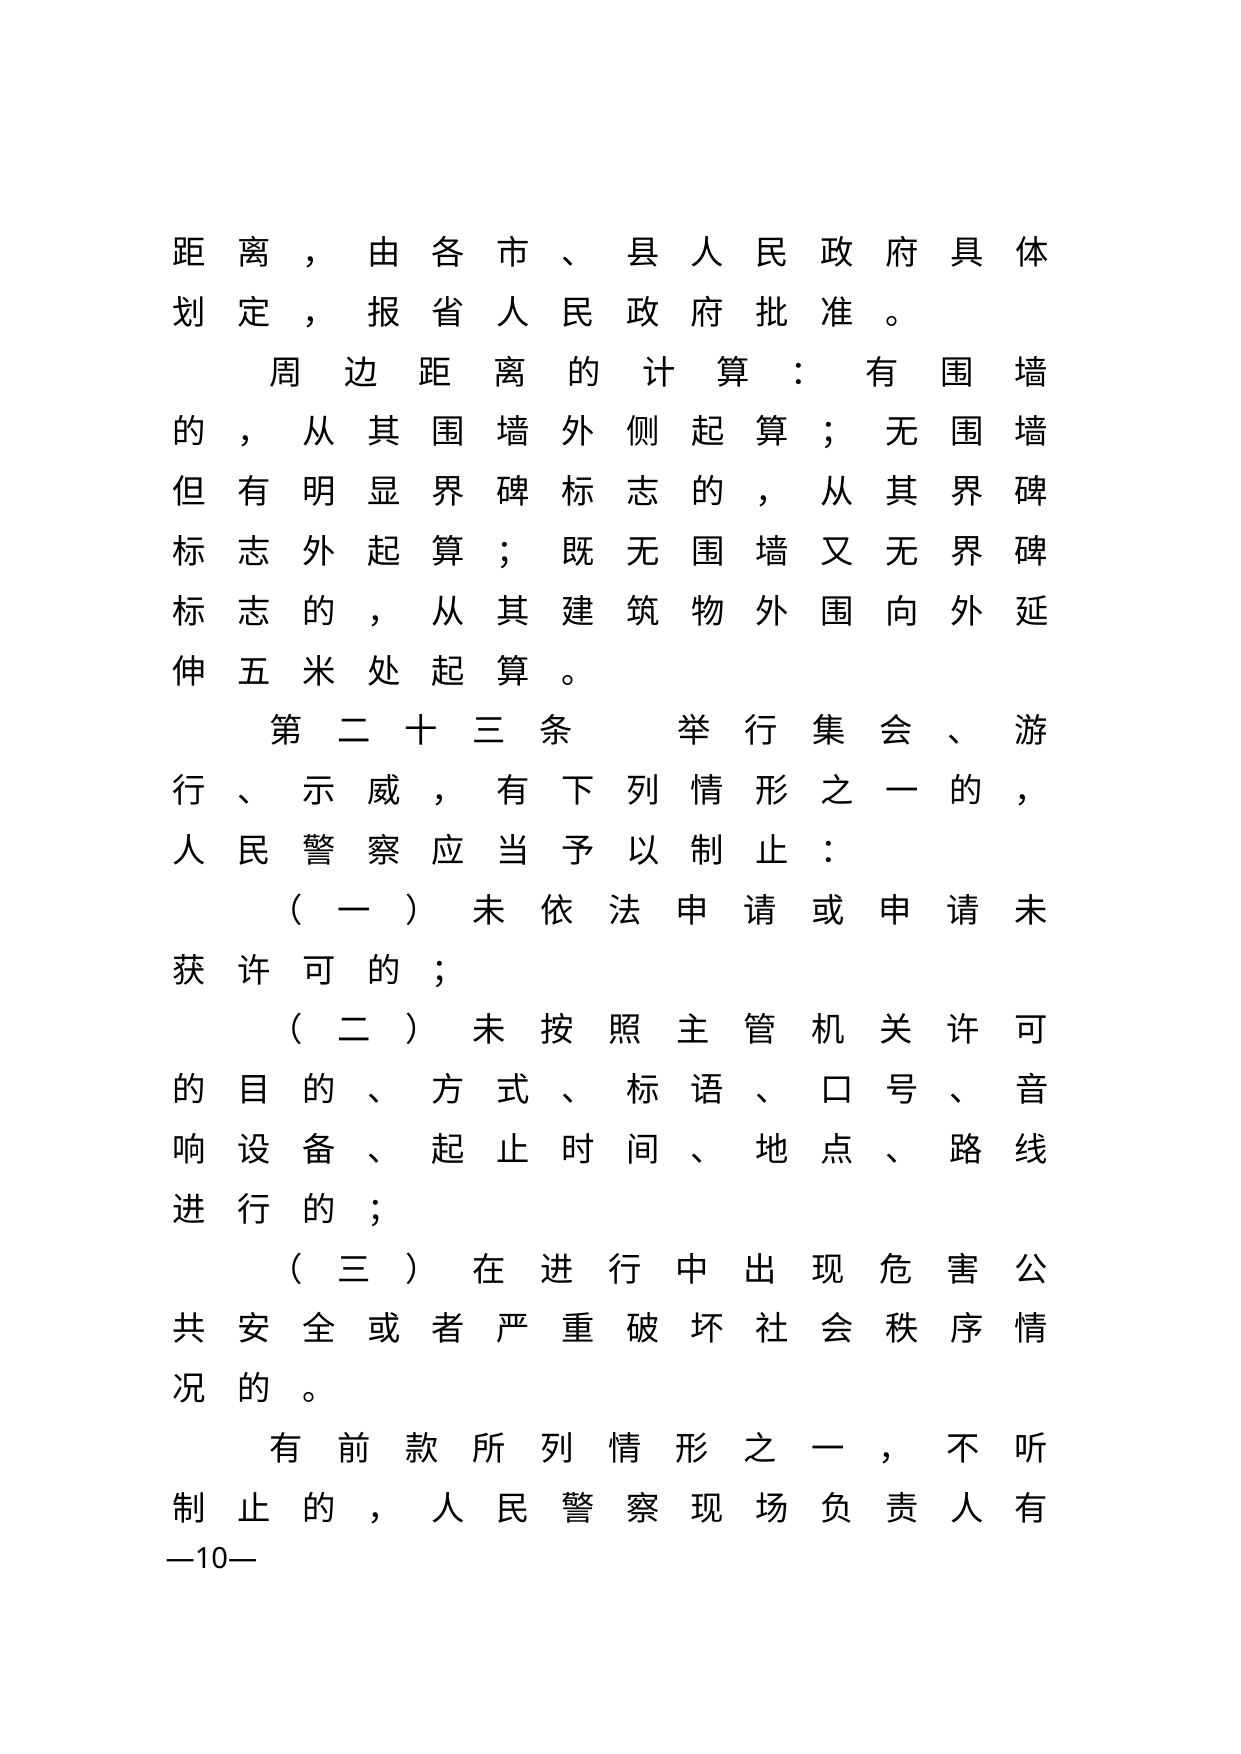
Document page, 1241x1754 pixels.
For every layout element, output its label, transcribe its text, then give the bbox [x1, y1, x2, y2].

text （二）未按照主管机关许可的目的、方式、标语、口号、音响设备、起止时间、地点、路线进行的； [172, 997, 1079, 1237]
text （三）在进行中出现危害公共安全或者严重破坏社会秩序情况的。 [172, 1237, 1079, 1416]
text （一）未依法申请或申请未获许可的； [172, 878, 1079, 997]
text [172, 220, 1079, 340]
text 第二十三条 举行集会、游行、示威，有下列情形之一的，人民警察应当予以制止： [172, 698, 1079, 878]
text 周边距离的计算：有围墙的，从其围墙外侧起算；无围墙但有明显界碑标志的，从其界碑标志外起算；既无围墙又无界碑标志的，从其建筑物外围向外延伸五米处起算。 [172, 340, 1079, 698]
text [172, 1416, 1079, 1536]
